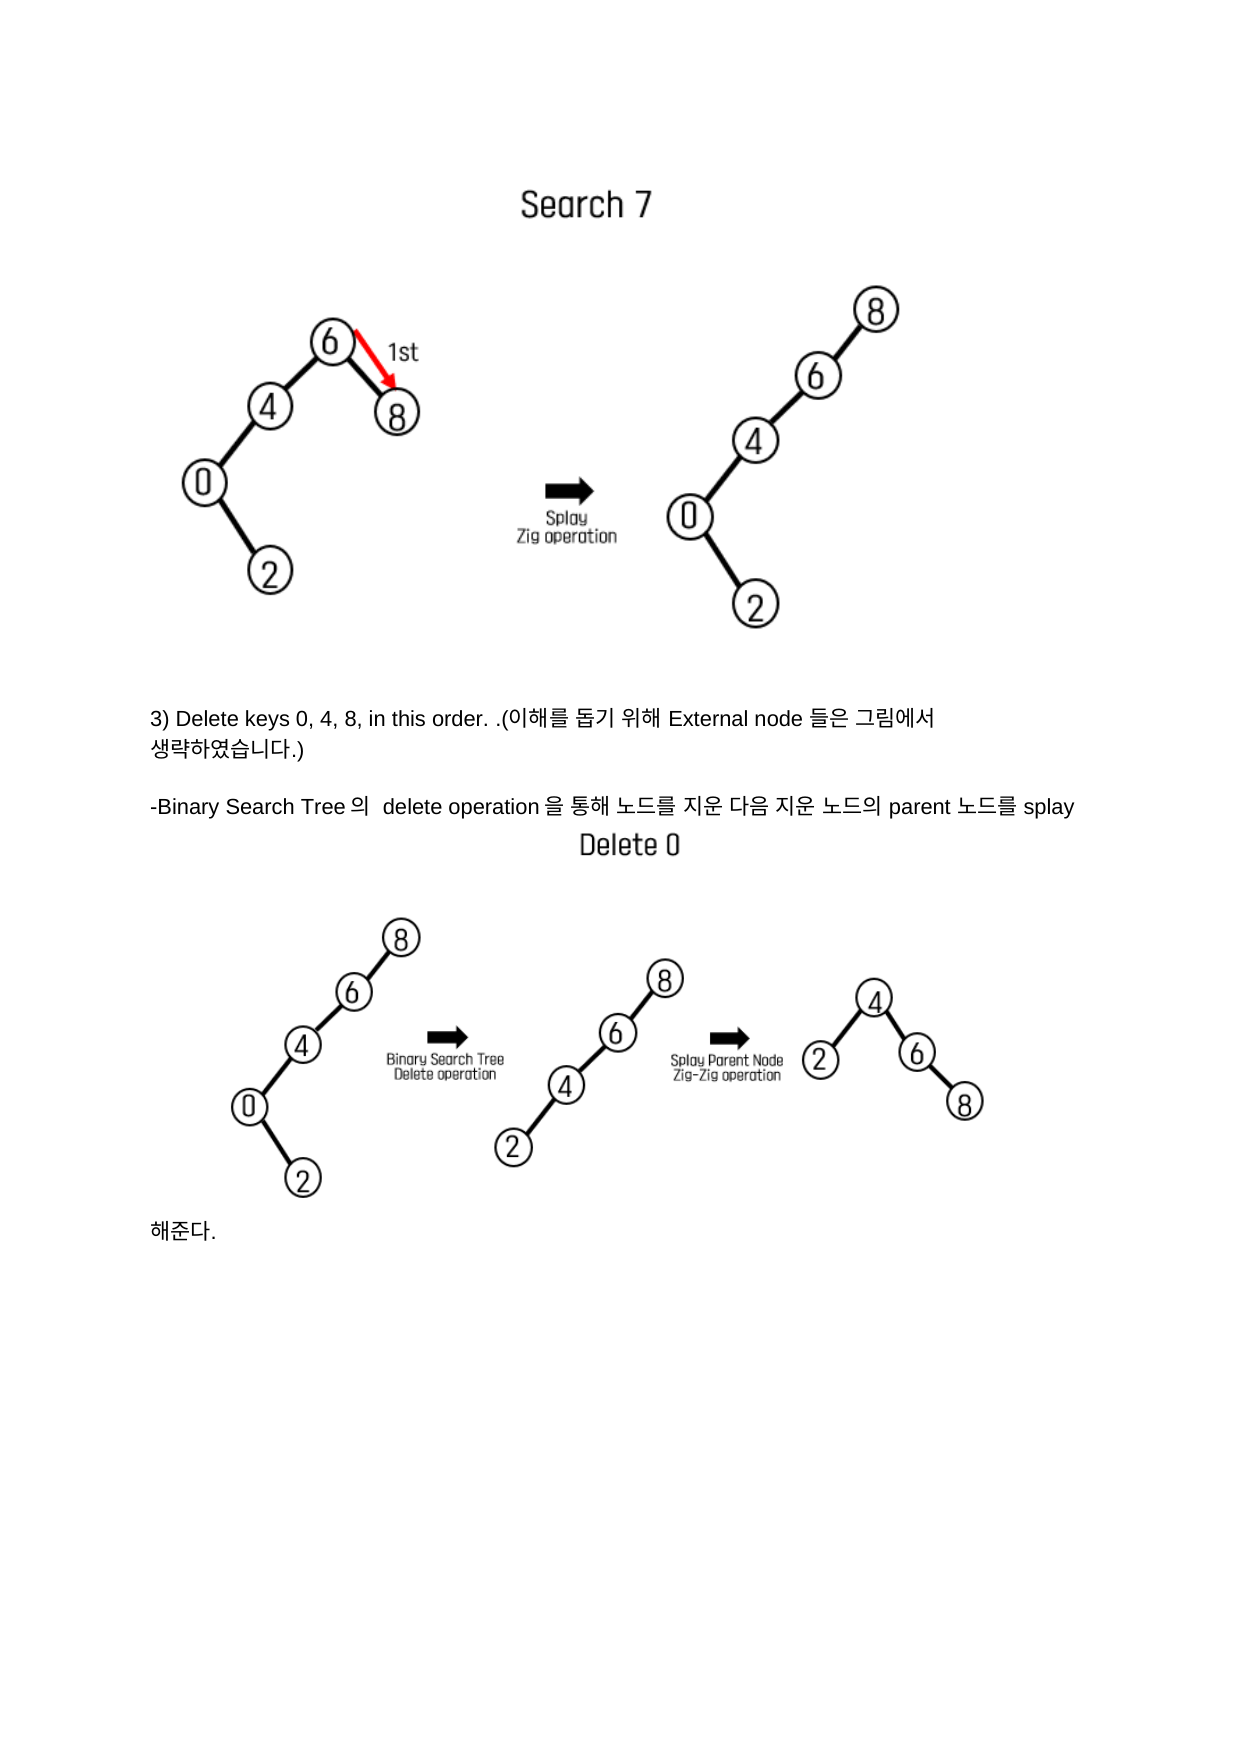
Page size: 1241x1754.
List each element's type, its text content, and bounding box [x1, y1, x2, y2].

picture [222, 820, 1020, 1240]
text 3) Delete keys 0, 4, 8, in this order. .(이해를 돕기 위해 External node 들은 그림에서 생략하였습니다.) [150, 701, 1090, 764]
picture [150, 177, 976, 676]
